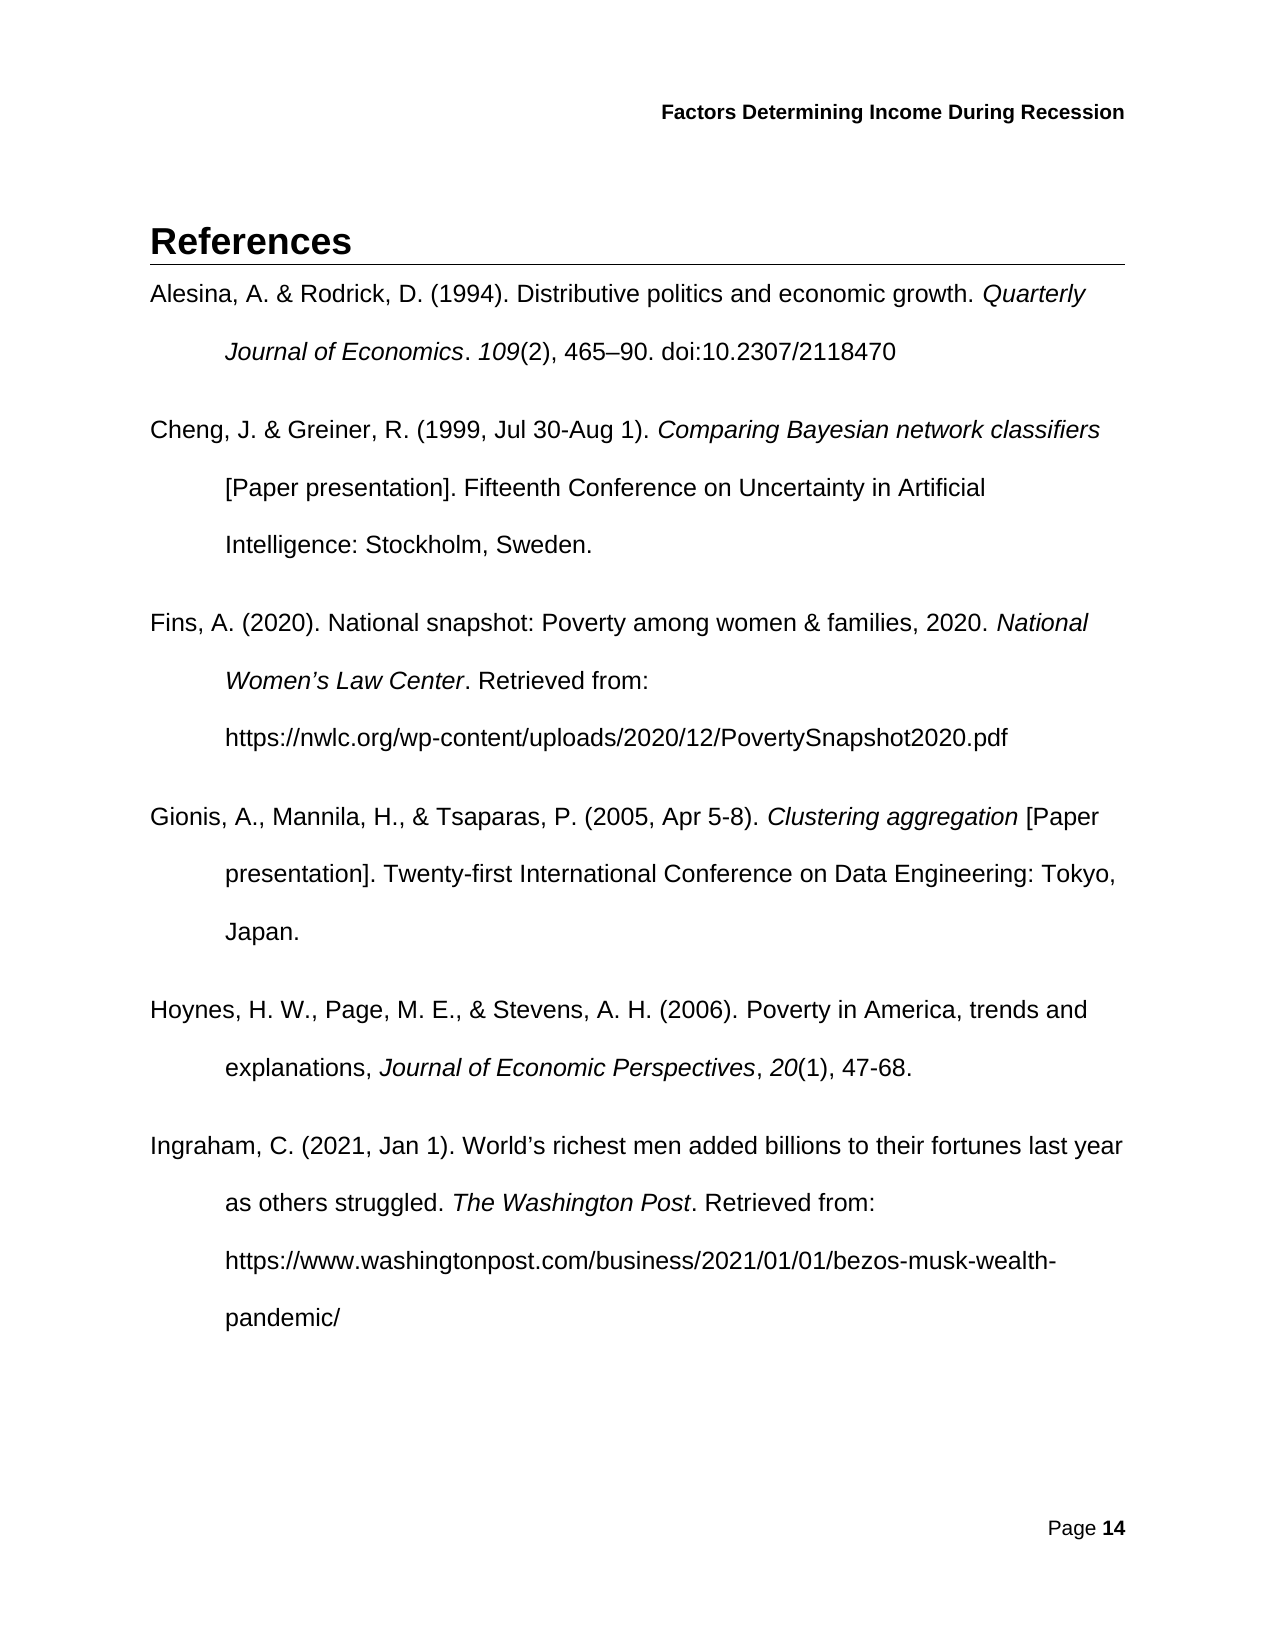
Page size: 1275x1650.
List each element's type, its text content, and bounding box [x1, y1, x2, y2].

text Cheng, J. & Greiner, R. (1999, Jul 30-Aug 1). Comparing Bayesian network classifiers [Paper presentation]. Fifteenth Conference on Uncertainty in Artificial Intelligence: Stockholm, Sweden. [150, 415, 1125, 559]
text Gionis, A., Mannila, H., & Tsaparas, P. (2005, Apr 5-8). Clustering aggregation [Paper presentation]. Twenty-first International Conference on Data Engineering: Tokyo, Japan. [150, 802, 1125, 946]
text Alesina, A. & Rodrick, D. (1994). Distributive politics and economic growth. Quarterly Journal of Economics. 109(2), 465–90. doi:10.2307/2118470 [150, 279, 1125, 366]
text Ingraham, C. (2021, Jan 1). World’s richest men added billions to their fortunes last year as others struggled. The Washington Post. Retrieved from: https://www.washingtonpost.com/business/2021/01/01/bezos-musk-wealth-pandemic/ [150, 1131, 1125, 1332]
text Hoynes, H. W., Page, M. E., & Stevens, A. H. (2006). Poverty in America, trends and explanations, Journal of Economic Perspectives, 20(1), 47-68. [150, 995, 1125, 1081]
subtitle References [150, 219, 1125, 264]
text Fins, A. (2020). National snapshot: Poverty among women & families, 2020. National Women’s Law Center. Retrieved from: https://nwlc.org/wp-content/uploads/2020/12/PovertySnapshot2020.pdf [150, 608, 1125, 752]
